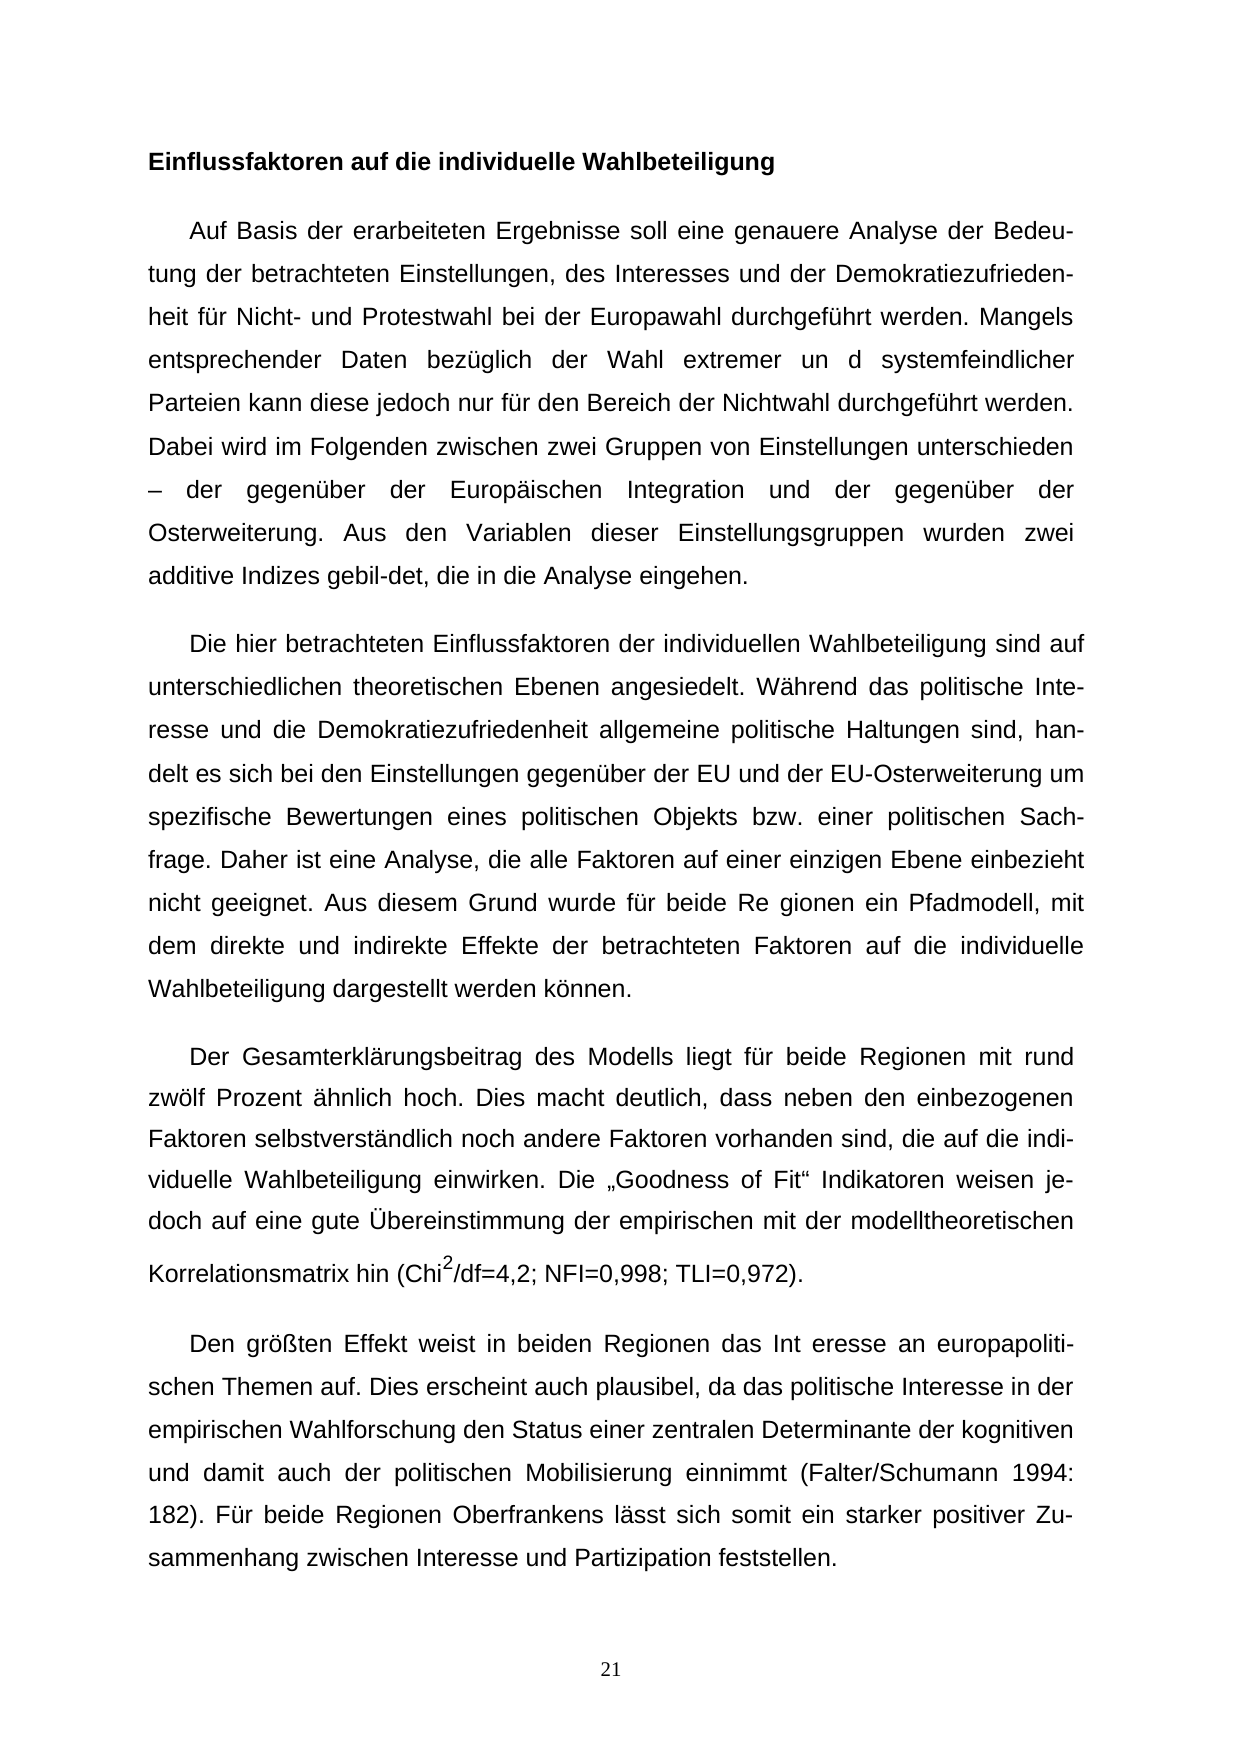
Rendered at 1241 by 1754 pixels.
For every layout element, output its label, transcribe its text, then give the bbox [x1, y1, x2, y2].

text Die hier betrachteten Einflussfaktoren der individuellen Wahlbeteiligung sind auf unterschiedlichen theoretischen Ebenen angesiedelt. Während das politische Inte-resse und die Demokratiezufriedenheit allgemeine politische Haltungen sind, han-delt es sich bei den Einstellungen gegenüber der EU und der EU-Osterweiterung um spezifische Bewertungen eines politischen Objekts bzw. einer politischen Sach-frage. Daher ist eine Analyse, die alle Faktoren auf einer einzigen Ebene einbezieht nicht geeignet. Aus diesem Grund wurde für beide Re gionen ein Pfadmodell, mit dem direkte und indirekte Effekte der betrachteten Faktoren auf die individuelle Wahlbeteiligung dargestellt werden können. [148, 629, 1086, 1003]
text Einflussfaktoren auf die individuelle Wahlbeteiligung [148, 147, 1090, 176]
text Der Gesamterklärungsbeitrag des Modells liegt für beide Regionen mit rund zwölf Prozent ähnlich hoch. Dies macht deutlich, dass neben den einbezogenen Faktoren selbstverständlich noch andere Faktoren vorhanden sind, die auf die indi-viduelle Wahlbeteiligung einwirken. Die „Goodness of Fit“ Indikatoren weisen je-doch auf eine gute Übereinstimmung der empirischen mit der modelltheoretischen Korrelationsmatrix hin (Chi2/df=4,2; NFI=0,998; TLI=0,972). [148, 1042, 1076, 1290]
text Den größten Effekt weist in beiden Regionen das Int eresse an europapoliti-schen Themen auf. Dies erscheint auch plausibel, da das politische Interesse in der empirischen Wahlforschung den Status einer zentralen Determinante der kognitiven und damit auch der politischen Mobilisierung einnimmt (Falter/Schumann 1994: 182). Für beide Regionen Oberfrankens lässt sich somit ein starker positiver Zu-sammenhang zwischen Interesse und Partizipation feststellen. [148, 1329, 1076, 1572]
text 21 [148, 1656, 1073, 1681]
text Auf Basis der erarbeiteten Ergebnisse soll eine genauere Analyse der Bedeu-tung der betrachteten Einstellungen, des Interesses und der Demokratiezufrieden-heit für Nicht- und Protestwahl bei der Europawahl durchgeführt werden. Mangels entsprechender Daten bezüglich der Wahl extremer un d systemfeindlicher Parteien kann diese jedoch nur für den Bereich der Nichtwahl durchgeführt werden. Dabei wird im Folgenden zwischen zwei Gruppen von Einstellungen unterschieden – der gegenüber der Europäischen Integration und der gegenüber der Osterweiterung. Aus den Variablen dieser Einstellungsgruppen wurden zwei additive Indizes gebil-det, die in die Analyse eingehen. [148, 216, 1076, 589]
